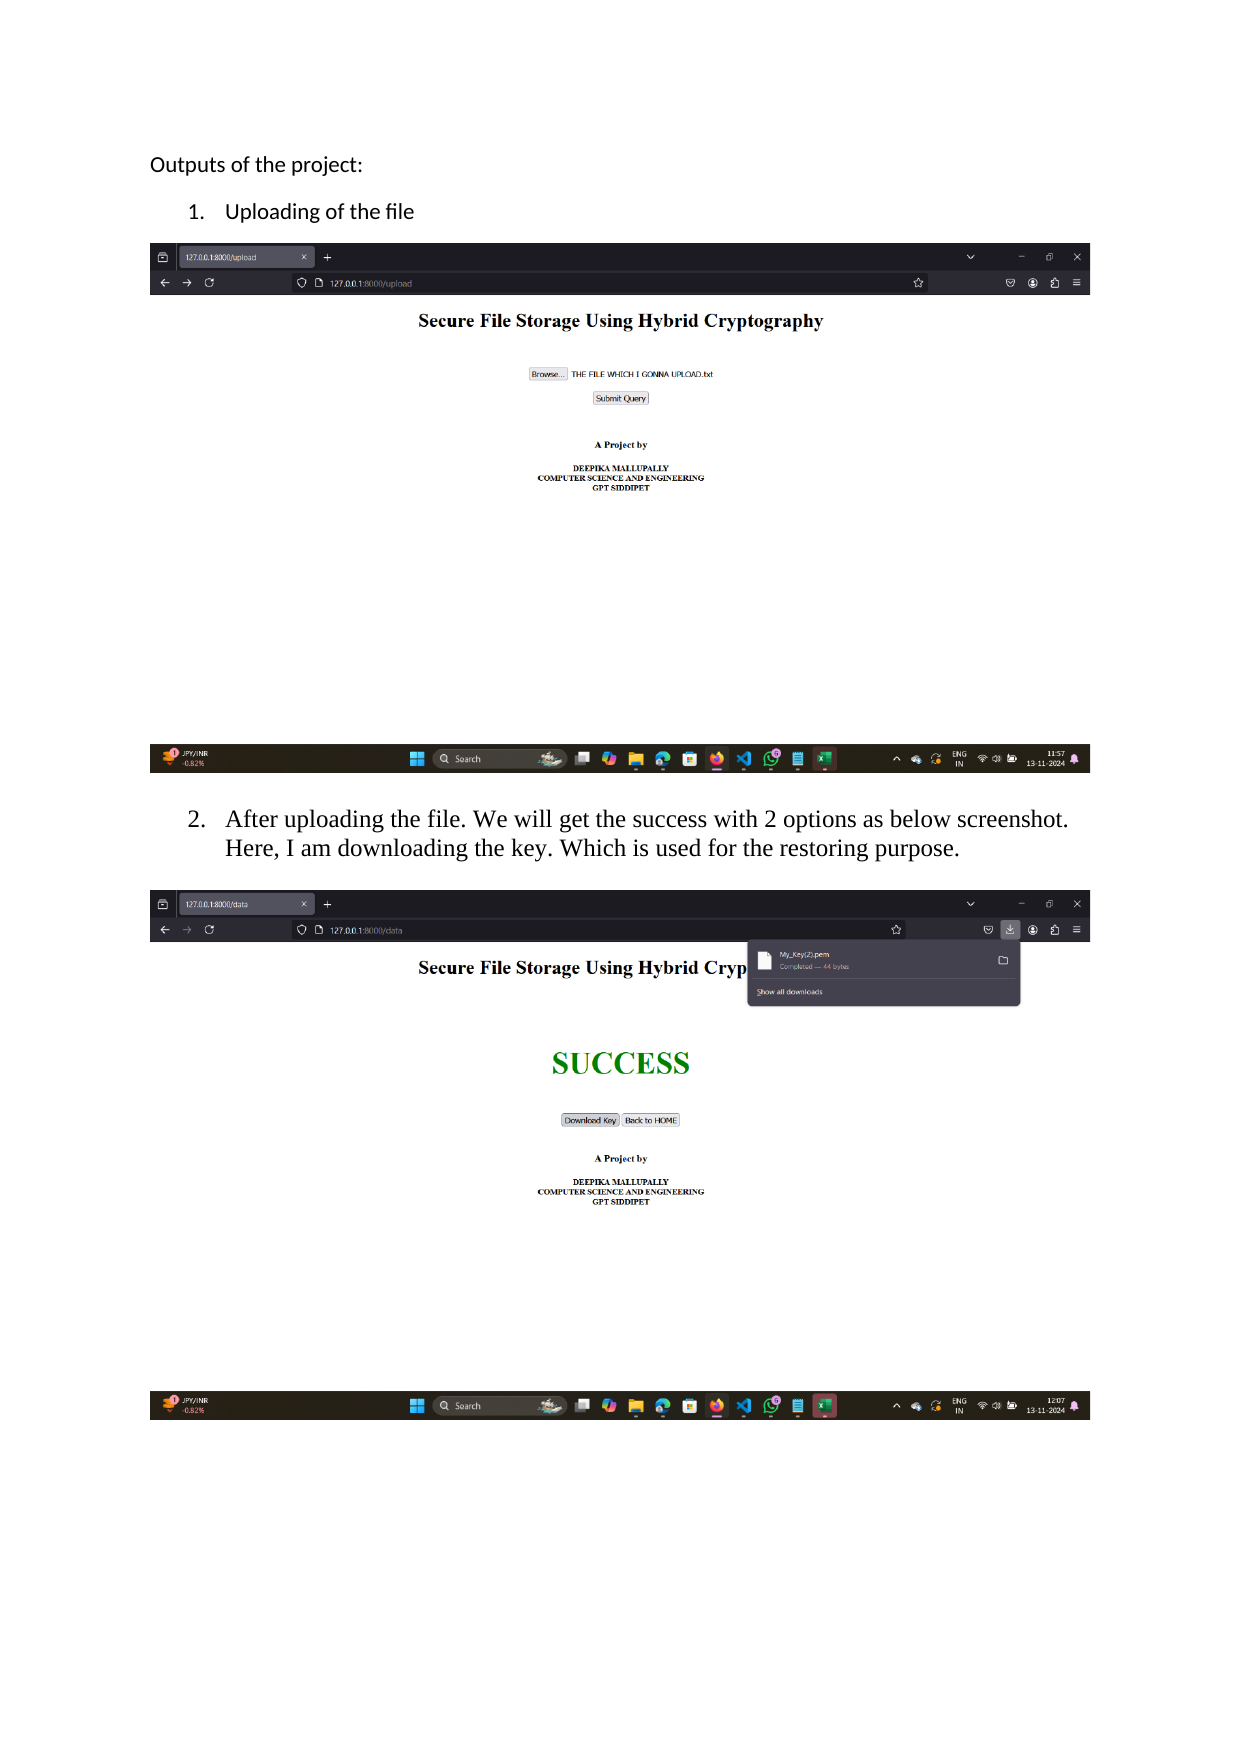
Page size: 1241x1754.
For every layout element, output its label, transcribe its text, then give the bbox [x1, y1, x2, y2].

list Uploading of the file [187, 197, 1090, 225]
text Outputs of the project: [150, 150, 1090, 178]
list After uploading the file. We will get the success with 2 options as below screenshot. Here, I am downloading the key. Which is used for the restoring purpose. [187, 804, 1090, 861]
picture [150, 243, 1091, 773]
picture [150, 890, 1091, 1420]
